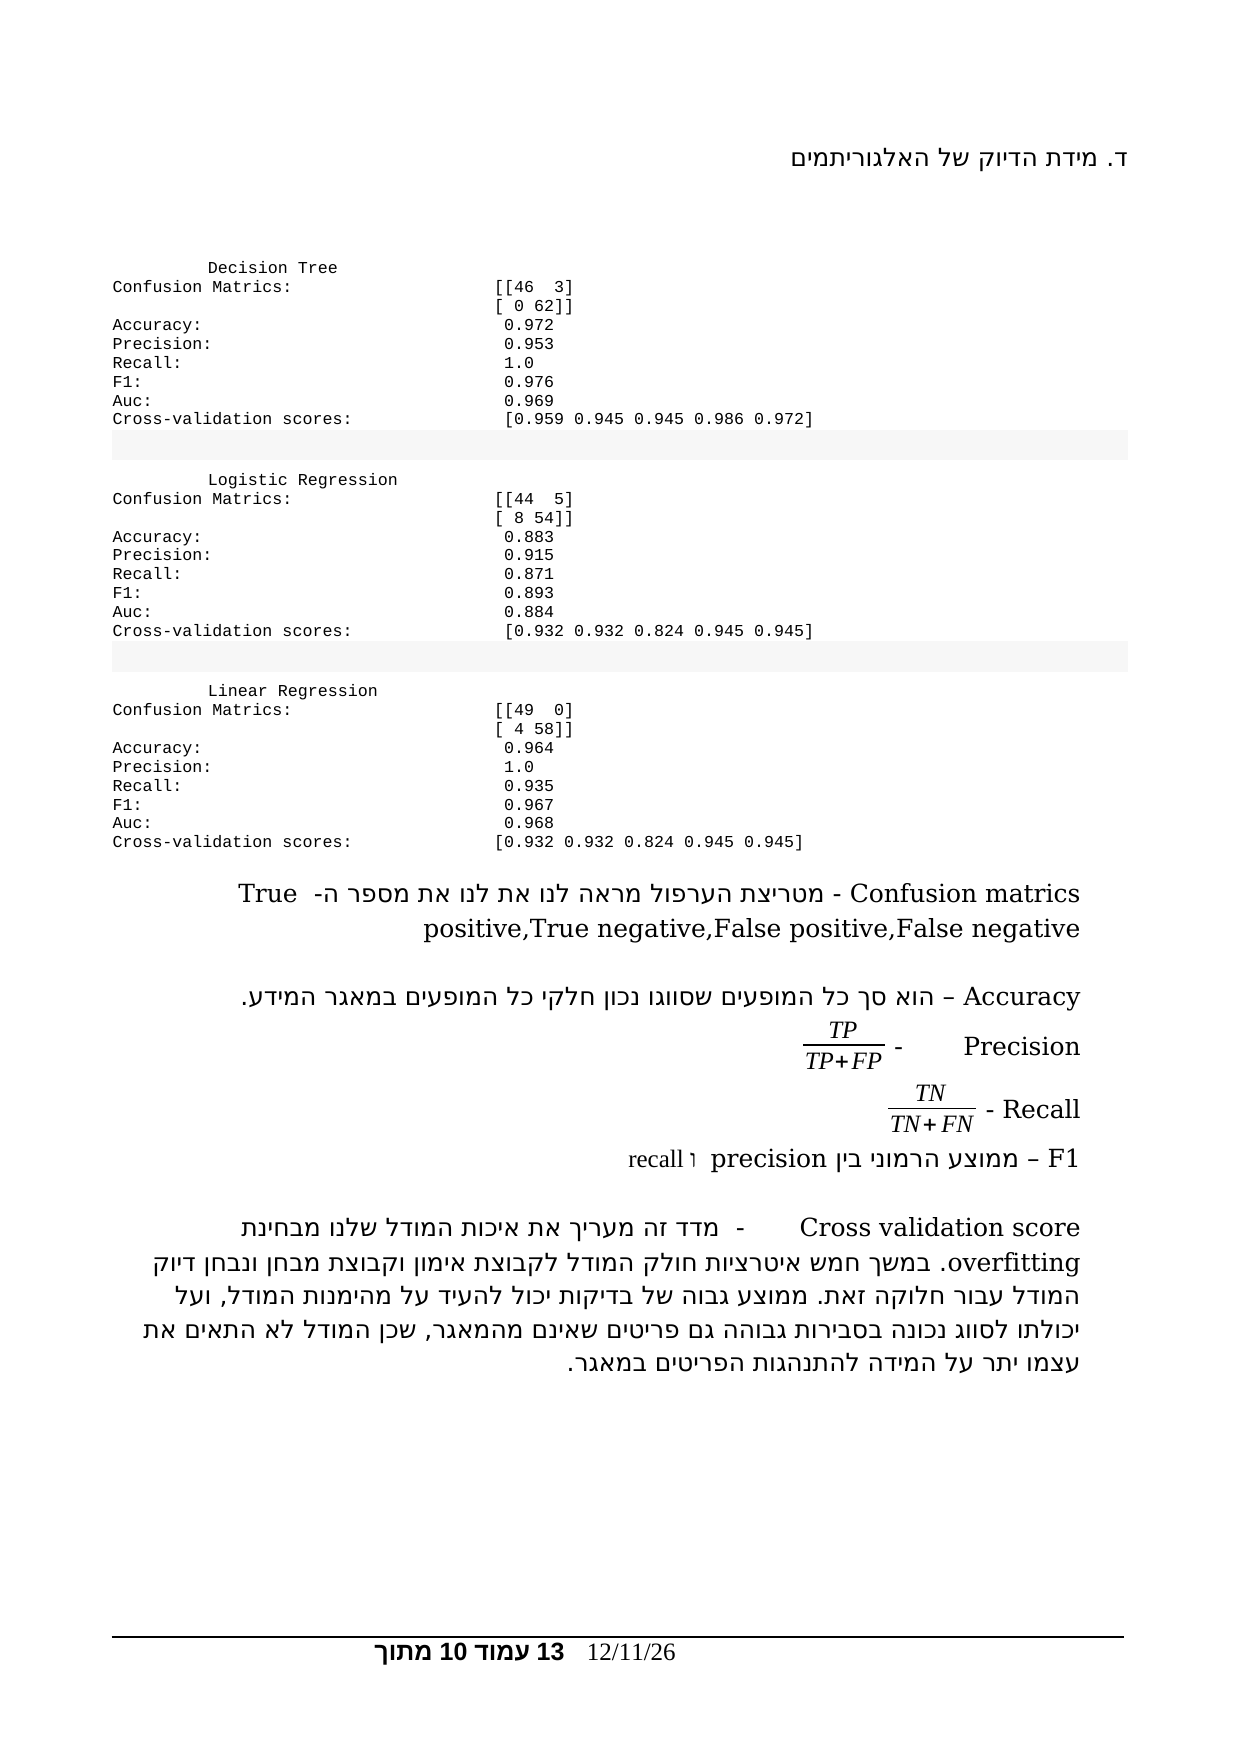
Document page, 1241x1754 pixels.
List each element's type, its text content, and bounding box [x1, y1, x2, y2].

text Recall: 0.935 [112, 777, 1128, 796]
text Logistic Regression [112, 460, 1128, 490]
text Recall: 1.0 [112, 354, 1128, 373]
text Confusion Matrics: [[49 0] [112, 702, 1128, 721]
text [ 0 62]] [112, 298, 1128, 317]
text Auc: 0.884 [112, 603, 1128, 622]
text Decision Tree [112, 249, 1128, 279]
text Cross-validation scores: [0.932 0.932 0.824 0.945 0.945] [112, 622, 1128, 641]
text Accuracy: 0.964 [112, 739, 1128, 758]
text Cross-validation scores: [0.932 0.932 0.824 0.945 0.945] [112, 834, 1128, 853]
text Cross-validation scores: [0.959 0.945 0.945 0.986 0.972] [112, 411, 1128, 430]
subtitle ד. מידת הדיוק של האלגוריתמים [112, 143, 1128, 172]
text Accuracy: 0.883 [112, 528, 1128, 547]
text [ 4 58]] [112, 721, 1128, 739]
text Auc: 0.968 [112, 815, 1128, 834]
text Precision: 1.0 [112, 758, 1128, 777]
text [ 8 54]] [112, 509, 1128, 528]
text Confusion Matrics: [[46 3] [112, 279, 1128, 298]
text Recall: 0.871 [112, 566, 1128, 585]
text F1: 0.893 [112, 585, 1128, 603]
text Auc: 0.969 [112, 392, 1128, 411]
text Linear Regression [112, 672, 1128, 702]
text F1: 0.976 [112, 373, 1128, 392]
text Accuracy: 0.972 [112, 317, 1128, 336]
subtitle Confusion matrics - מטריצת הערפול מראה לנו את לנו את מספר ה- True positive,True negative,False positive,False negative Accuracy – הוא סך כל המופעים שסווגו נכון חלקי כל המופעים במאגר המידע. Precision - Recall - F1 – ממוצע הרמוני בין precision ו recall Cross validation score - מדד זה מעריך את איכות המודל שלנו מבחינת overfitting. במשך חמש איטרציות חולק המודל לקבוצת אימון וקבוצת מבחן ונבחן דיוק המודל עבור חלוקה זאת. ממוצע גבוה של בדיקות יכול להעיד על מהימנות המודל, ועל יכולתו לסווג נכונה בסבירות גבוהה גם פריטים שאינם מהמאגר, שכן המודל לא התאים את עצמו יתר על המידה להתנהגות הפריטים במאגר. [112, 878, 1081, 1446]
text Precision: 0.953 [112, 336, 1128, 354]
text Precision: 0.915 [112, 547, 1128, 566]
text Confusion Matrics: [[44 5] [112, 490, 1128, 509]
text F1: 0.967 [112, 796, 1128, 815]
